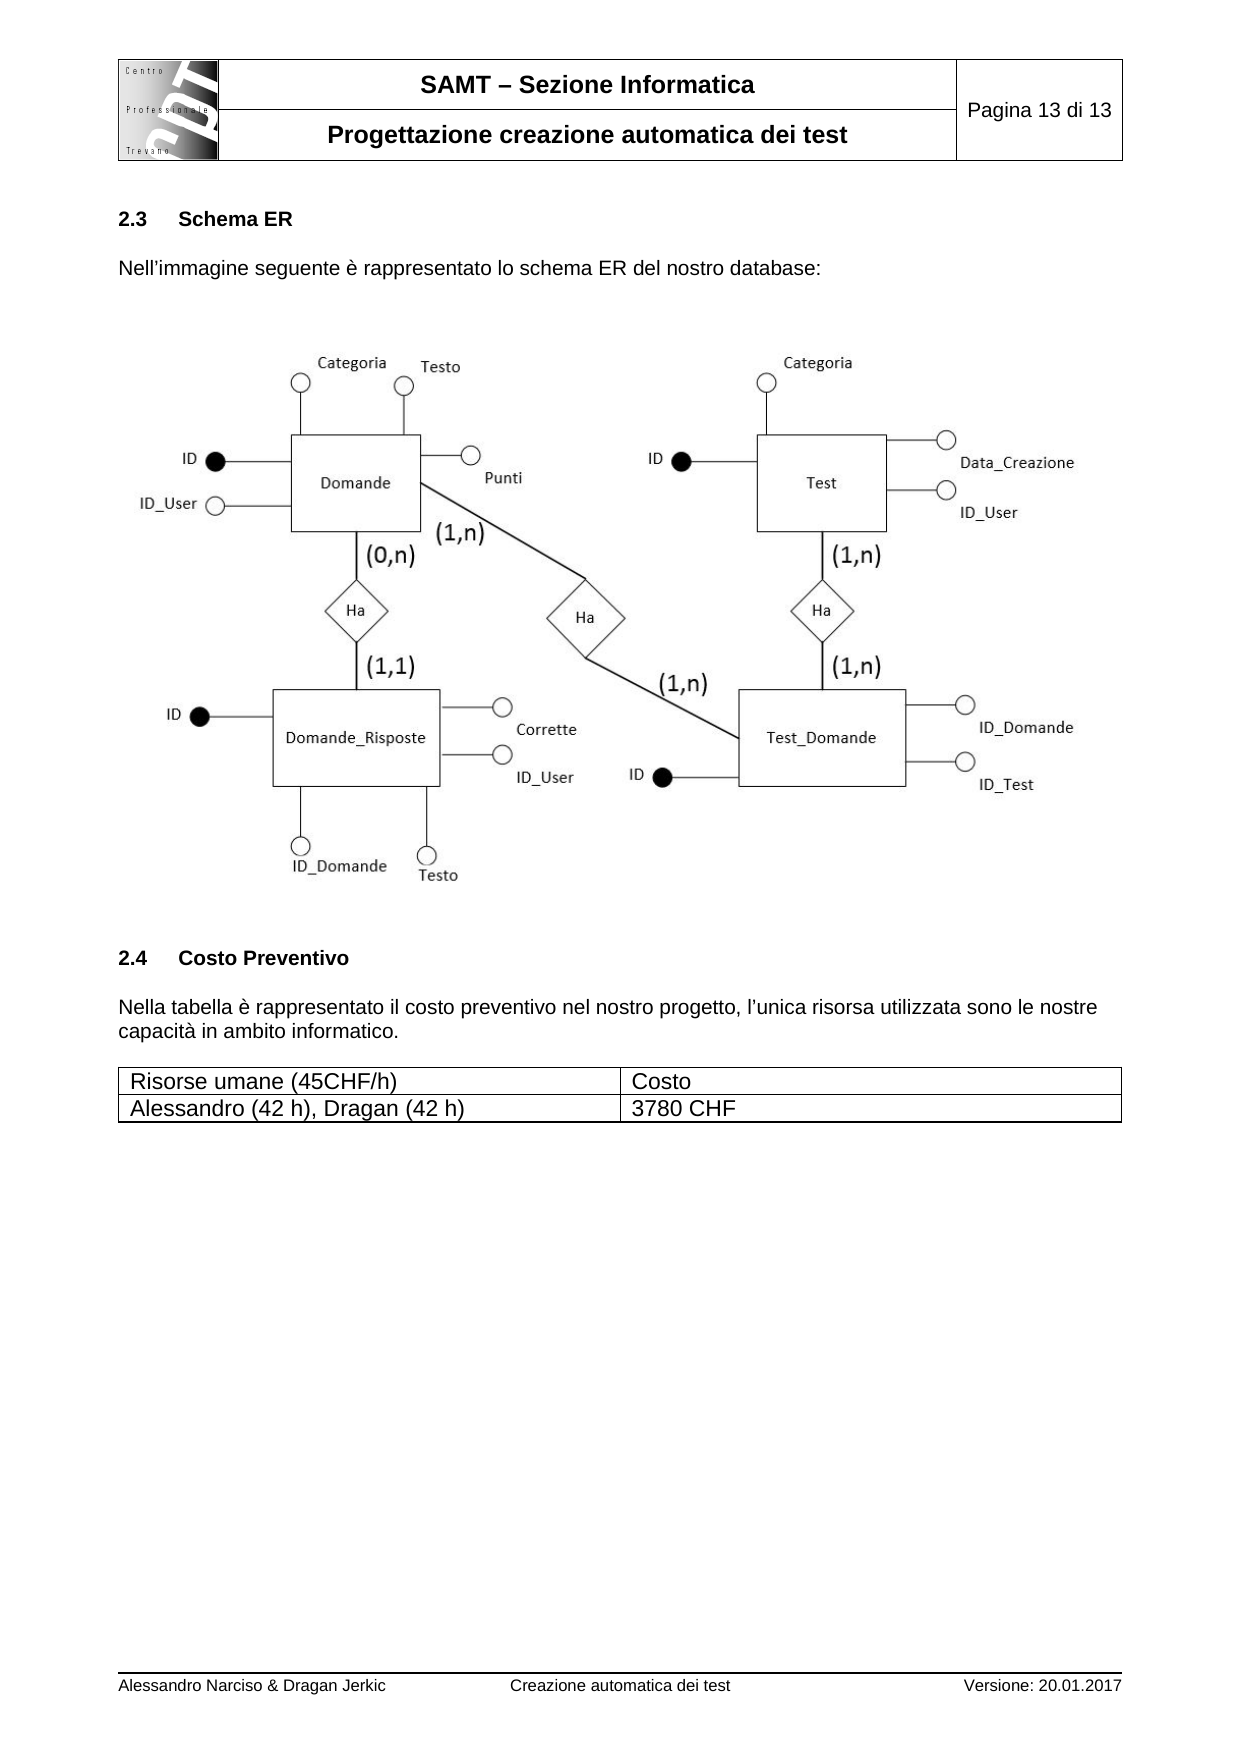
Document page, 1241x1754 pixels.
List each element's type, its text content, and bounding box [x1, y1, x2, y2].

table_cell 3780 CHF [621, 1095, 1121, 1121]
subtitle Costo Preventivo [118, 946, 1122, 970]
picture [118, 303, 1121, 897]
picture [118, 60, 218, 160]
table_header Risorse umane (45CHF/h) [119, 1068, 620, 1094]
text Nell’immagine seguente è rappresentato lo schema ER del nostro database: [118, 256, 1122, 280]
text Nella tabella è rappresentato il costo preventivo nel nostro progetto, l’unica risorsa utilizzata sono le nostre capacità in ambito informatico. [118, 995, 1122, 1043]
subtitle Schema ER [118, 207, 1122, 231]
table_header Costo [621, 1068, 1121, 1094]
table_cell Alessandro (42 h), Dragan (42 h) [119, 1095, 620, 1121]
